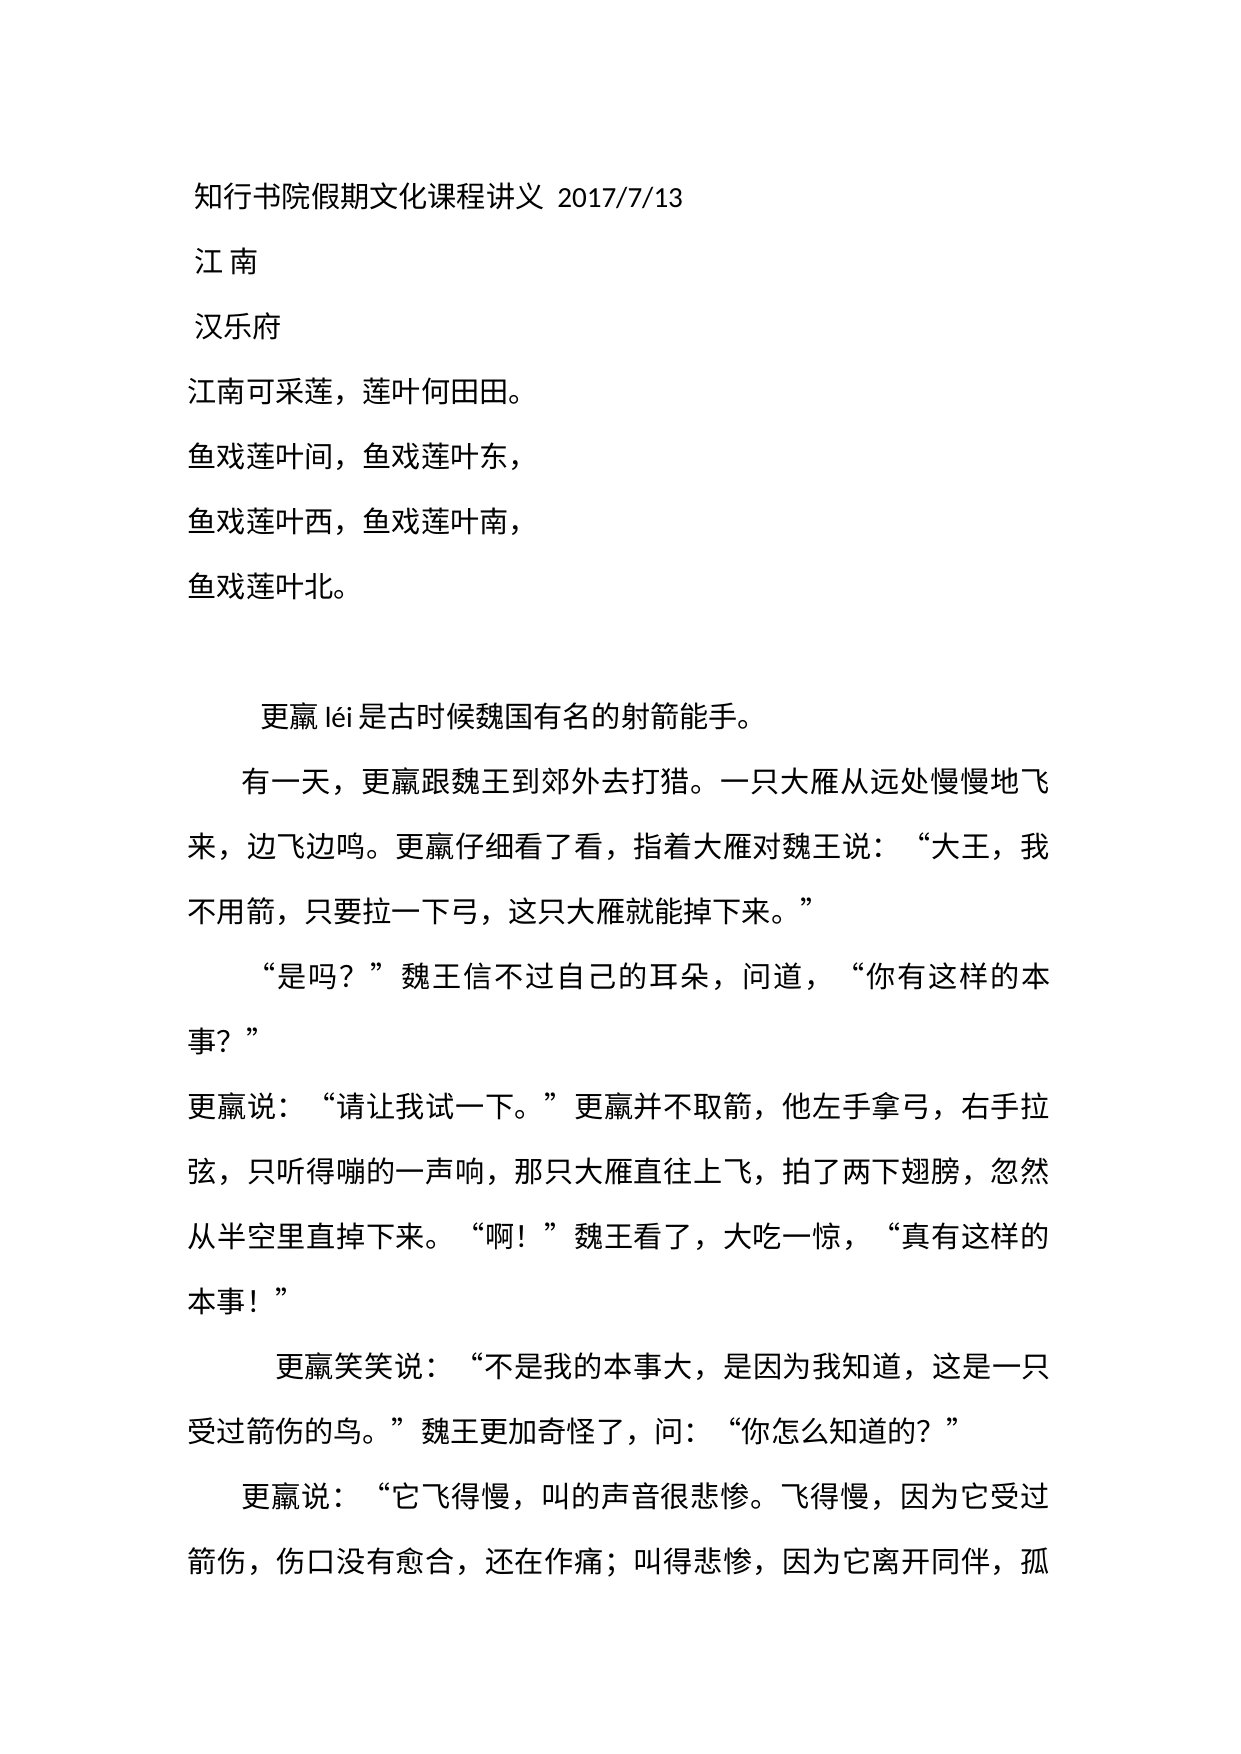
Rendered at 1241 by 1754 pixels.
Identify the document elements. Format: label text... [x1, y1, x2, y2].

text 江 南 [187, 227, 1053, 292]
text 更羸笑笑说：“不是我的本事大，是因为我知道，这是一只受过箭伤的鸟。”魏王更加奇怪了，问：“你怎么知道的？” [187, 1332, 1053, 1462]
text 鱼戏莲叶间，鱼戏莲叶东， [187, 422, 1053, 487]
text 更羸说：“请让我试一下。”更羸并不取箭，他左手拿弓，右手拉弦，只听得嘣的一声响，那只大雁直往上飞，拍了两下翅膀，忽然从半空里直掉下来。“啊！”魏王看了，大吃一惊，“真有这样的本事！” [187, 1072, 1053, 1332]
text 鱼戏莲叶西，鱼戏莲叶南， [187, 487, 1053, 552]
text 鱼戏莲叶北。 [187, 552, 1053, 617]
text 汉乐府 [187, 292, 1053, 357]
text 有一天，更羸跟魏王到郊外去打猎。一只大雁从远处慢慢地飞来，边飞边鸣。更羸仔细看了看，指着大雁对魏王说：“大王，我不用箭，只要拉一下弓，这只大雁就能掉下来。” [187, 747, 1053, 942]
text 知行书院假期文化课程讲义 2017/7/13 [187, 162, 1053, 227]
text “是吗？”魏王信不过自己的耳朵，问道，“你有这样的本事？” [187, 942, 1053, 1072]
text 江南可采莲，莲叶何田田。 [187, 357, 1053, 422]
text 更羸léi是古时候魏国有名的射箭能手。 [187, 682, 1053, 747]
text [187, 1462, 1053, 1592]
